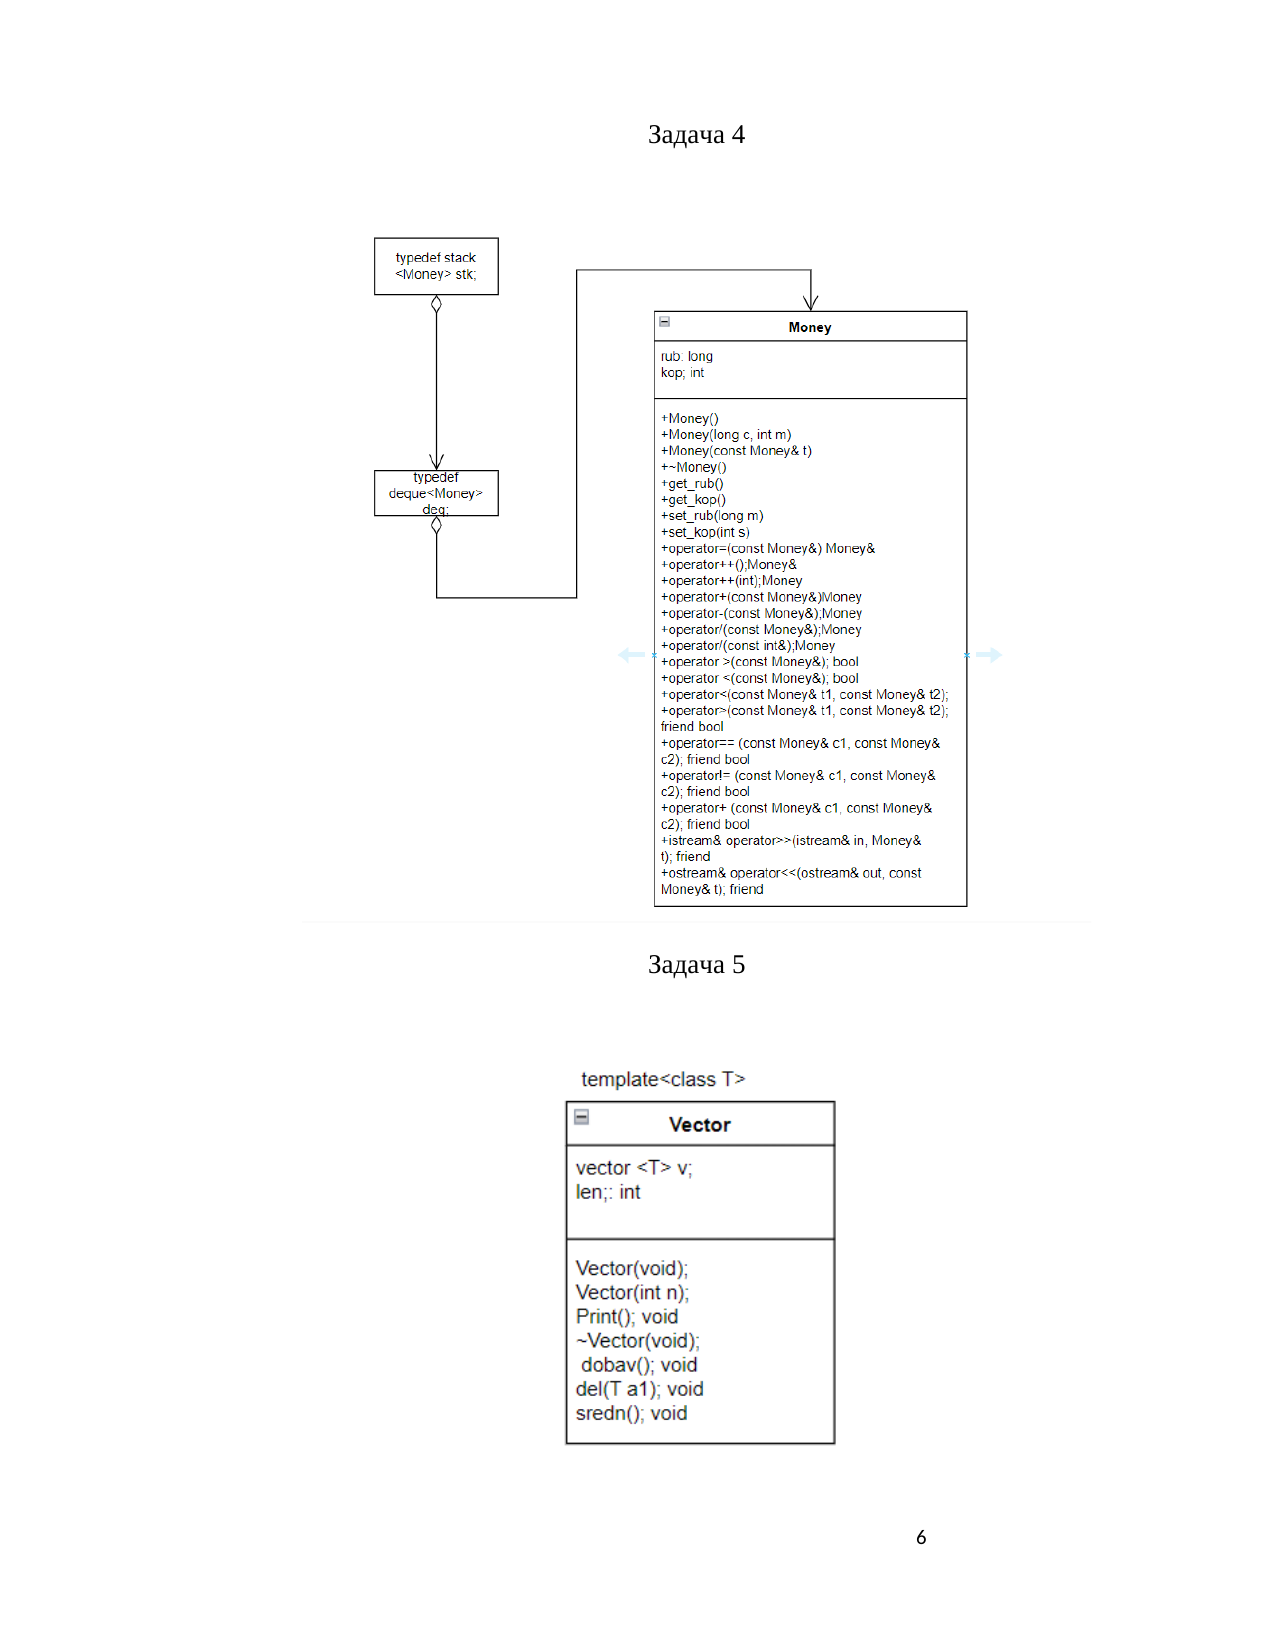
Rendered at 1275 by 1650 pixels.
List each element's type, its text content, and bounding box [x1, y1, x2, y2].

picture [302, 225, 1092, 923]
picture [530, 1030, 863, 1471]
text Задача 4 [177, 118, 1216, 149]
text Задача 5 [177, 948, 1216, 979]
